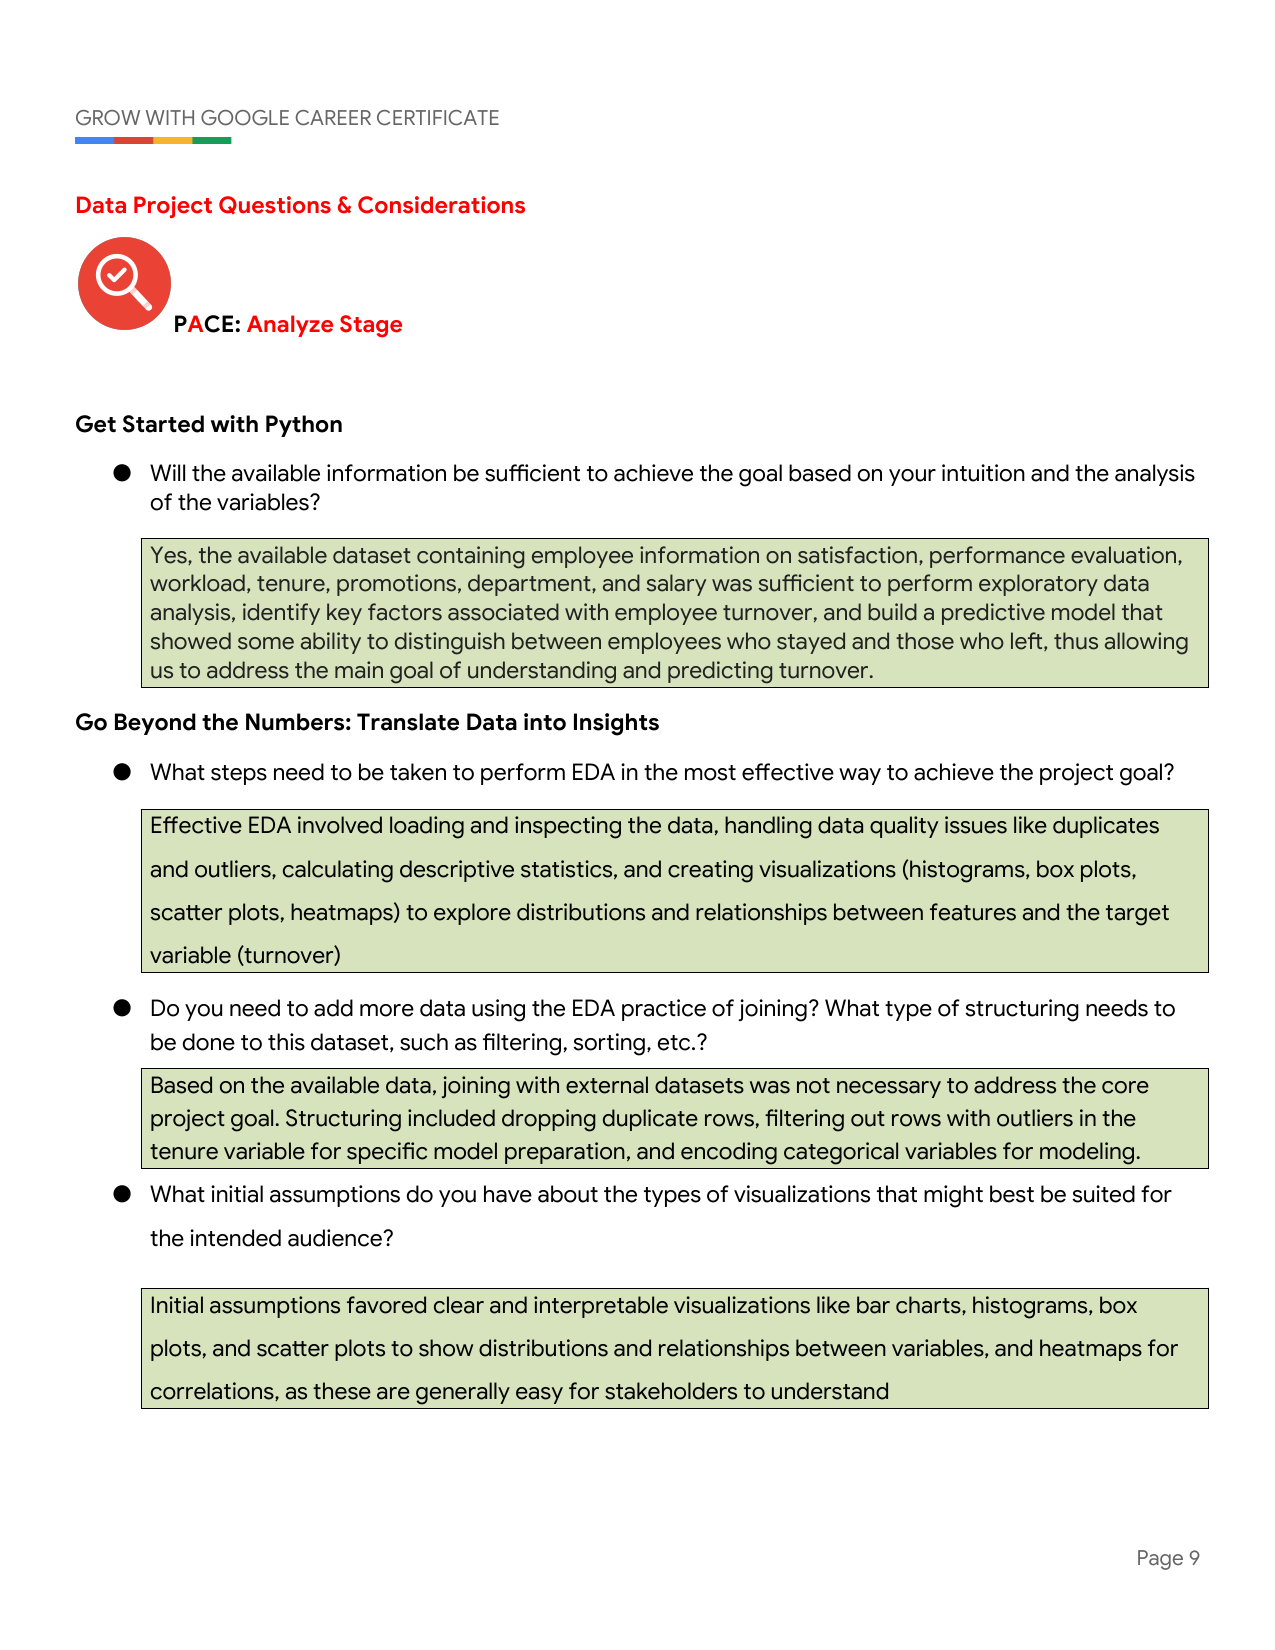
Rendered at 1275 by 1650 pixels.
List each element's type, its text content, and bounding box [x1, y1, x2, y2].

text Go Beyond the Numbers: Translate Data into Insights [75, 709, 1200, 737]
picture [75, 137, 232, 144]
text Based on the available data, joining with external datasets was not necessary to address the core project goal. Structuring included dropping duplicate rows, filtering out rows with outliers in the tenure variable for specific model preparation, and encoding categorical variables for modeling. [142, 1069, 1208, 1168]
text Effective EDA involved loading and inspecting the data, handling data quality issues like duplicates and outliers, calculating descriptive statistics, and creating visualizations (histograms, box plots, scatter plots, heatmaps) to explore distributions and relationships between features and the target variable (turnover) [142, 810, 1208, 972]
picture [75, 235, 173, 333]
list What initial assumptions do you have about the types of visualizations that might best be suited for the intended audience? [112, 1181, 1200, 1252]
list What steps need to be taken to perform EDA in the most effective way to achieve the project goal? [112, 758, 1200, 787]
text Initial assumptions favored clear and interpretable visualizations like bar charts, histograms, box plots, and scatter plots to show distributions and relationships between variables, and heatmaps for correlations, as these are generally easy for stakeholders to understand [142, 1289, 1208, 1408]
text PACE: Analyze Stage [75, 235, 1200, 339]
text Yes, the available dataset containing employee information on satisfaction, performance evaluation, workload, tenure, promotions, department, and salary was sufficient to perform exploratory data analysis, identify key factors associated with employee turnover, and build a predictive model that showed some ability to distinguish between employees who stayed and those who left, thus allowing us to address the main goal of understanding and predicting turnover. [142, 539, 1208, 687]
text Data Project Questions & Considerations [75, 191, 1200, 220]
text Get Started with Python [75, 410, 1200, 439]
list Will the available information be sufficient to achieve the goal based on your intuition and the analysis of the variables? [112, 459, 1200, 517]
list Do you need to add more data using the EDA practice of joining? What type of structuring needs to be done to this dataset, such as filtering, sorting, etc.? [112, 995, 1200, 1056]
